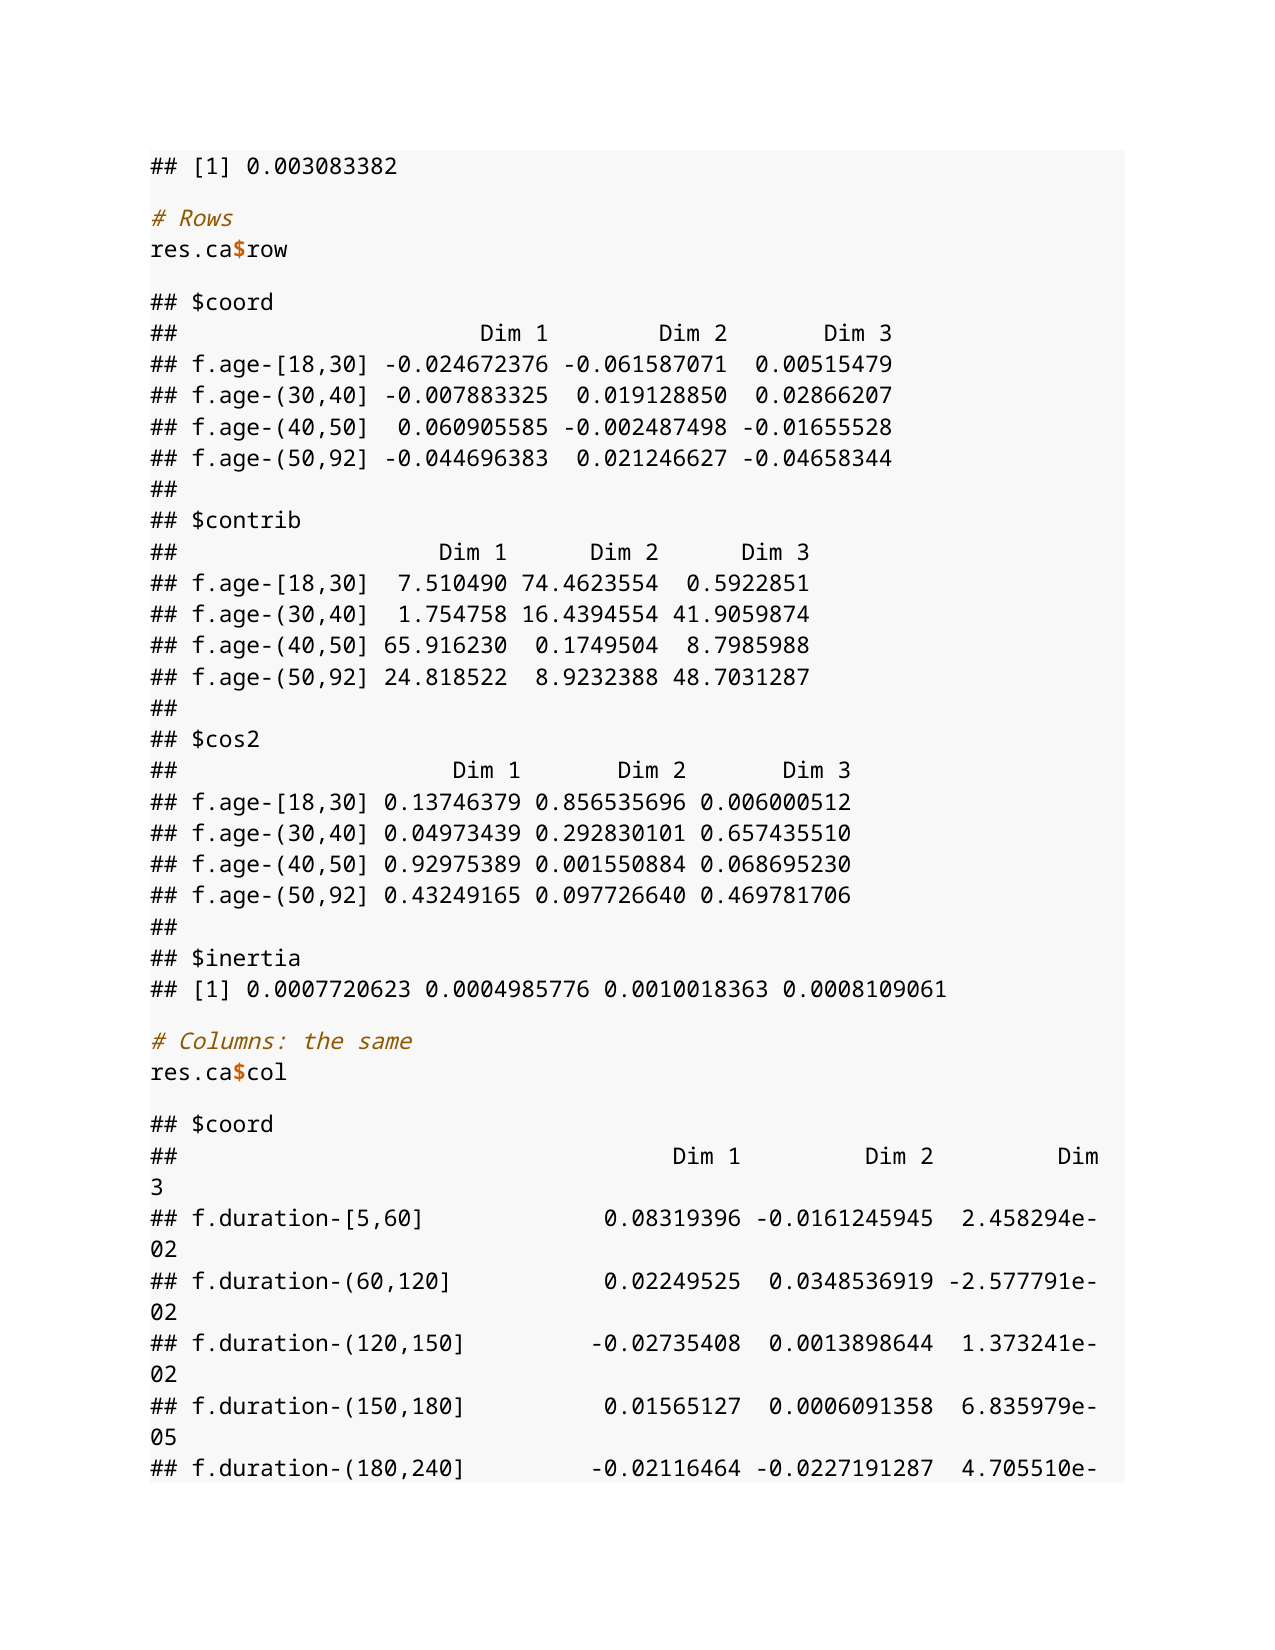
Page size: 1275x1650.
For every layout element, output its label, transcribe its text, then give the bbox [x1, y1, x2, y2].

text ## $coord ## Dim 1 Dim 2 Dim 3 ## f.age-[18,30] -0.024672376 -0.061587071 0.00515479 ## f.age-(30,40] -0.007883325 0.019128850 0.02866207 ## f.age-(40,50] 0.060905585 -0.002487498 -0.01655528 ## f.age-(50,92] -0.044696383 0.021246627 -0.04658344 ## ## $contrib ## Dim 1 Dim 2 Dim 3 ## f.age-[18,30] 7.510490 74.4623554 0.5922851 ## f.age-(30,40] 1.754758 16.4394554 41.9059874 ## f.age-(40,50] 65.916230 0.1749504 8.7985988 ## f.age-(50,92] 24.818522 8.9232388 48.7031287 ## ## $cos2 ## Dim 1 Dim 2 Dim 3 ## f.age-[18,30] 0.13746379 0.856535696 0.006000512 ## f.age-(30,40] 0.04973439 0.292830101 0.657435510 ## f.age-(40,50] 0.92975389 0.001550884 0.068695230 ## f.age-(50,92] 0.43249165 0.097726640 0.469781706 ## ## $inertia ## [1] 0.0007720623 0.0004985776 0.0010018363 0.0008109061 [150, 285, 1125, 1004]
text # Rows res.ca$row [232, 202, 1125, 264]
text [150, 1108, 1125, 1483]
text ## [1] 0.003083382 [150, 150, 1125, 181]
text # Columns: the same res.ca$col [287, 1025, 1125, 1087]
